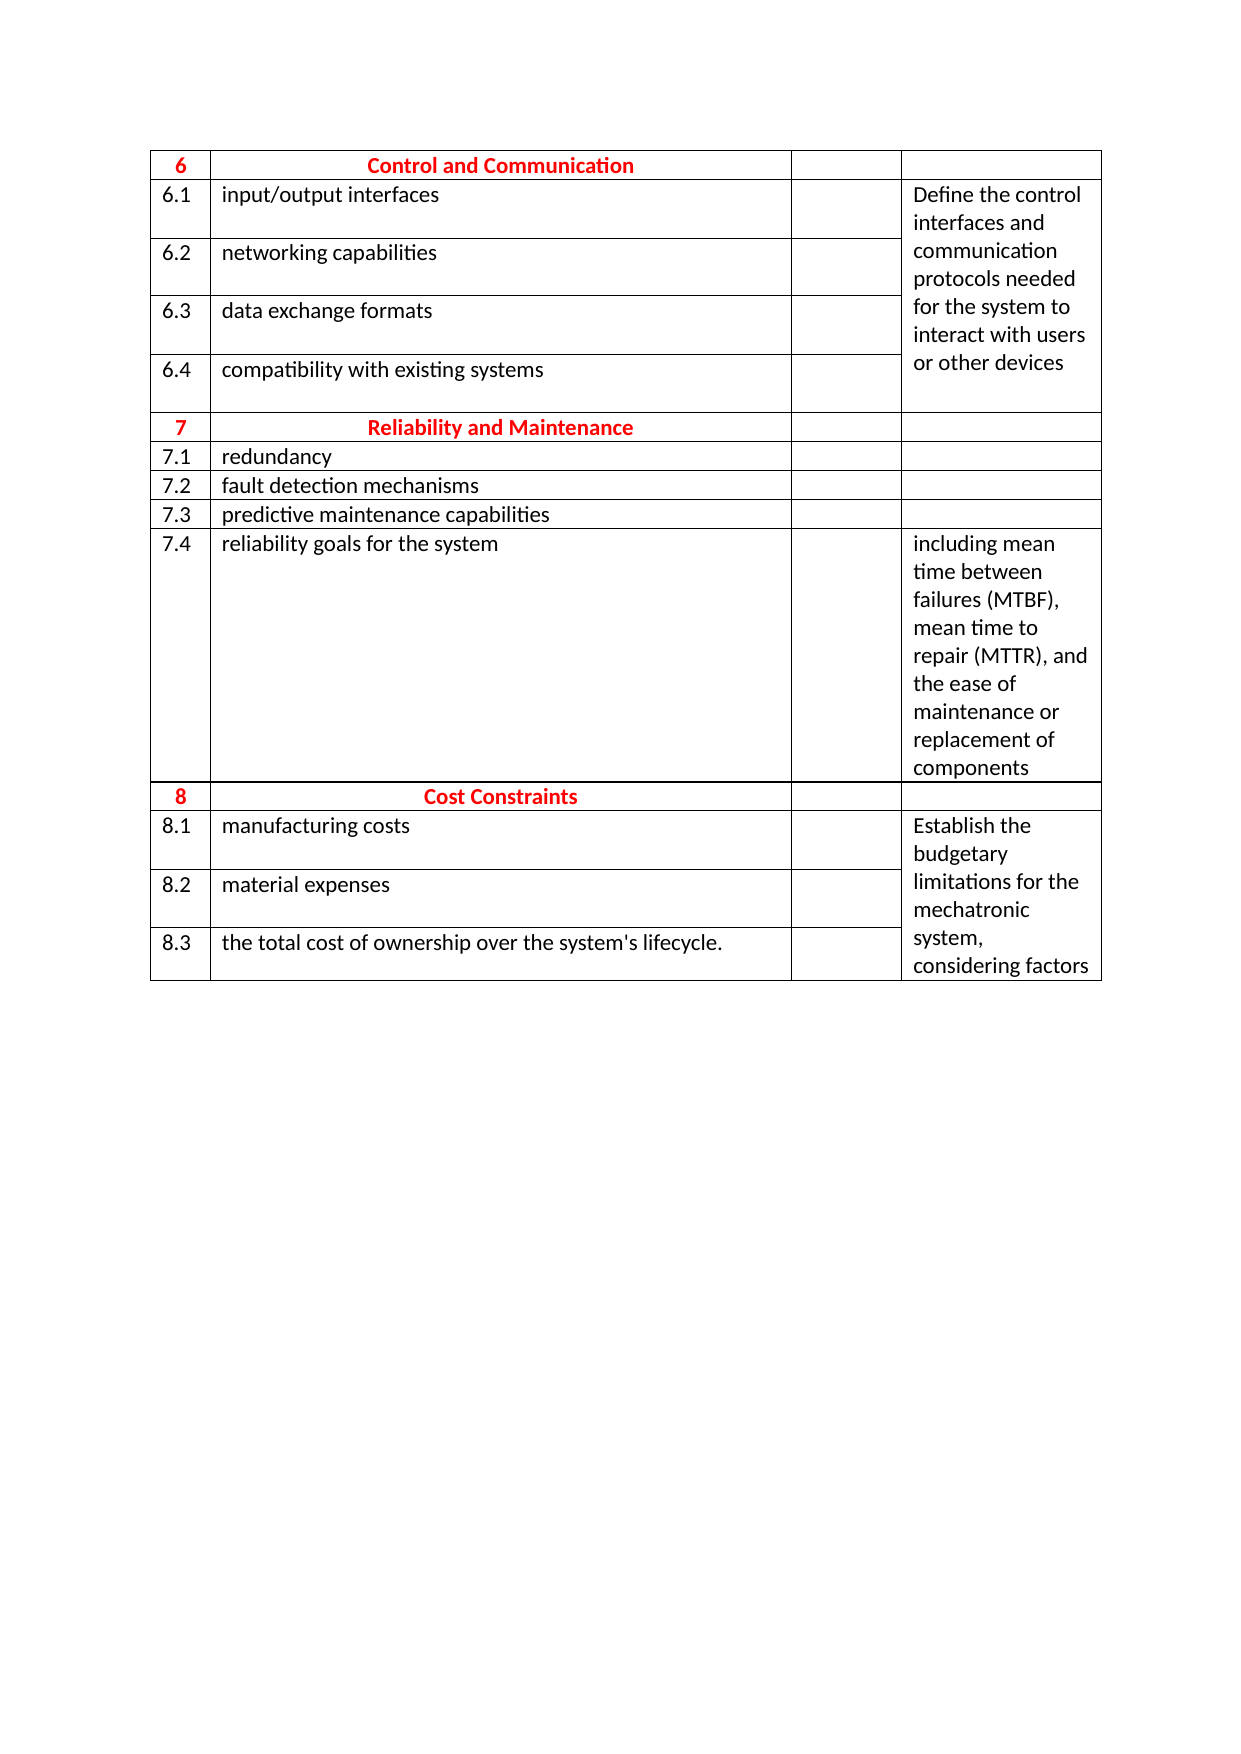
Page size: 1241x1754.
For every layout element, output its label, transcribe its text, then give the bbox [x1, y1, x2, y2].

table_cell 8 [151, 783, 210, 810]
table_cell [792, 811, 901, 869]
table_cell [792, 471, 901, 499]
table_cell reliability goals for the system [211, 529, 791, 781]
table_cell [792, 355, 901, 412]
table_cell input/output interfaces [211, 180, 791, 237]
table_cell 7.1 [151, 442, 210, 470]
table_cell 6 [151, 151, 210, 179]
table_cell [792, 442, 901, 470]
table_cell material expenses [211, 870, 791, 927]
table_cell 8.1 [151, 811, 210, 869]
table_cell Define the control interfaces and communication protocols needed for the system to interact with users or other devices [902, 180, 1101, 412]
table_cell [902, 471, 1101, 499]
table_cell fault detection mechanisms [211, 471, 791, 499]
table_cell [792, 239, 901, 295]
table_cell redundancy [211, 442, 791, 470]
table_cell compatibility with existing systems [211, 355, 791, 412]
table_cell 6.4 [151, 355, 210, 412]
table_cell Reliability and Maintenance [211, 413, 791, 441]
table_cell [792, 296, 901, 354]
table_cell data exchange formats [211, 296, 791, 354]
table_cell [902, 442, 1101, 470]
table_cell [902, 500, 1101, 528]
table_cell 7 [151, 413, 210, 441]
table_cell [792, 928, 901, 979]
table_cell predictive maintenance capabilities [211, 500, 791, 528]
table_cell 8.2 [151, 870, 210, 927]
table_cell [792, 180, 901, 237]
table_cell 7.4 [151, 529, 210, 781]
table_cell [792, 500, 901, 528]
table_cell [792, 783, 901, 810]
table_cell manufacturing costs [211, 811, 791, 869]
table_cell including mean time between failures (MTBF), mean time to repair (MTTR), and the ease of maintenance or replacement of components [902, 529, 1101, 781]
table_cell [792, 413, 901, 441]
table_cell 8.3 [151, 928, 210, 979]
table_cell [902, 413, 1101, 441]
table_cell 6.2 [151, 239, 210, 295]
table_cell [792, 529, 901, 781]
table_cell 6.1 [151, 180, 210, 237]
table_cell Cost Constraints [211, 783, 791, 810]
table_cell [902, 783, 1101, 810]
table_cell [792, 151, 901, 179]
table_cell [902, 151, 1101, 179]
table_cell [792, 870, 901, 927]
table_cell Control and Communication [211, 151, 791, 179]
table_cell 6.3 [151, 296, 210, 354]
table_cell Establish the budgetary limitations for the mechatronic system, considering factors [902, 811, 1101, 979]
table_cell the total cost of ownership over the system's lifecycle. [211, 928, 791, 979]
table_cell networking capabilities [211, 239, 791, 295]
table_cell 7.3 [151, 500, 210, 528]
table_cell 7.2 [151, 471, 210, 499]
